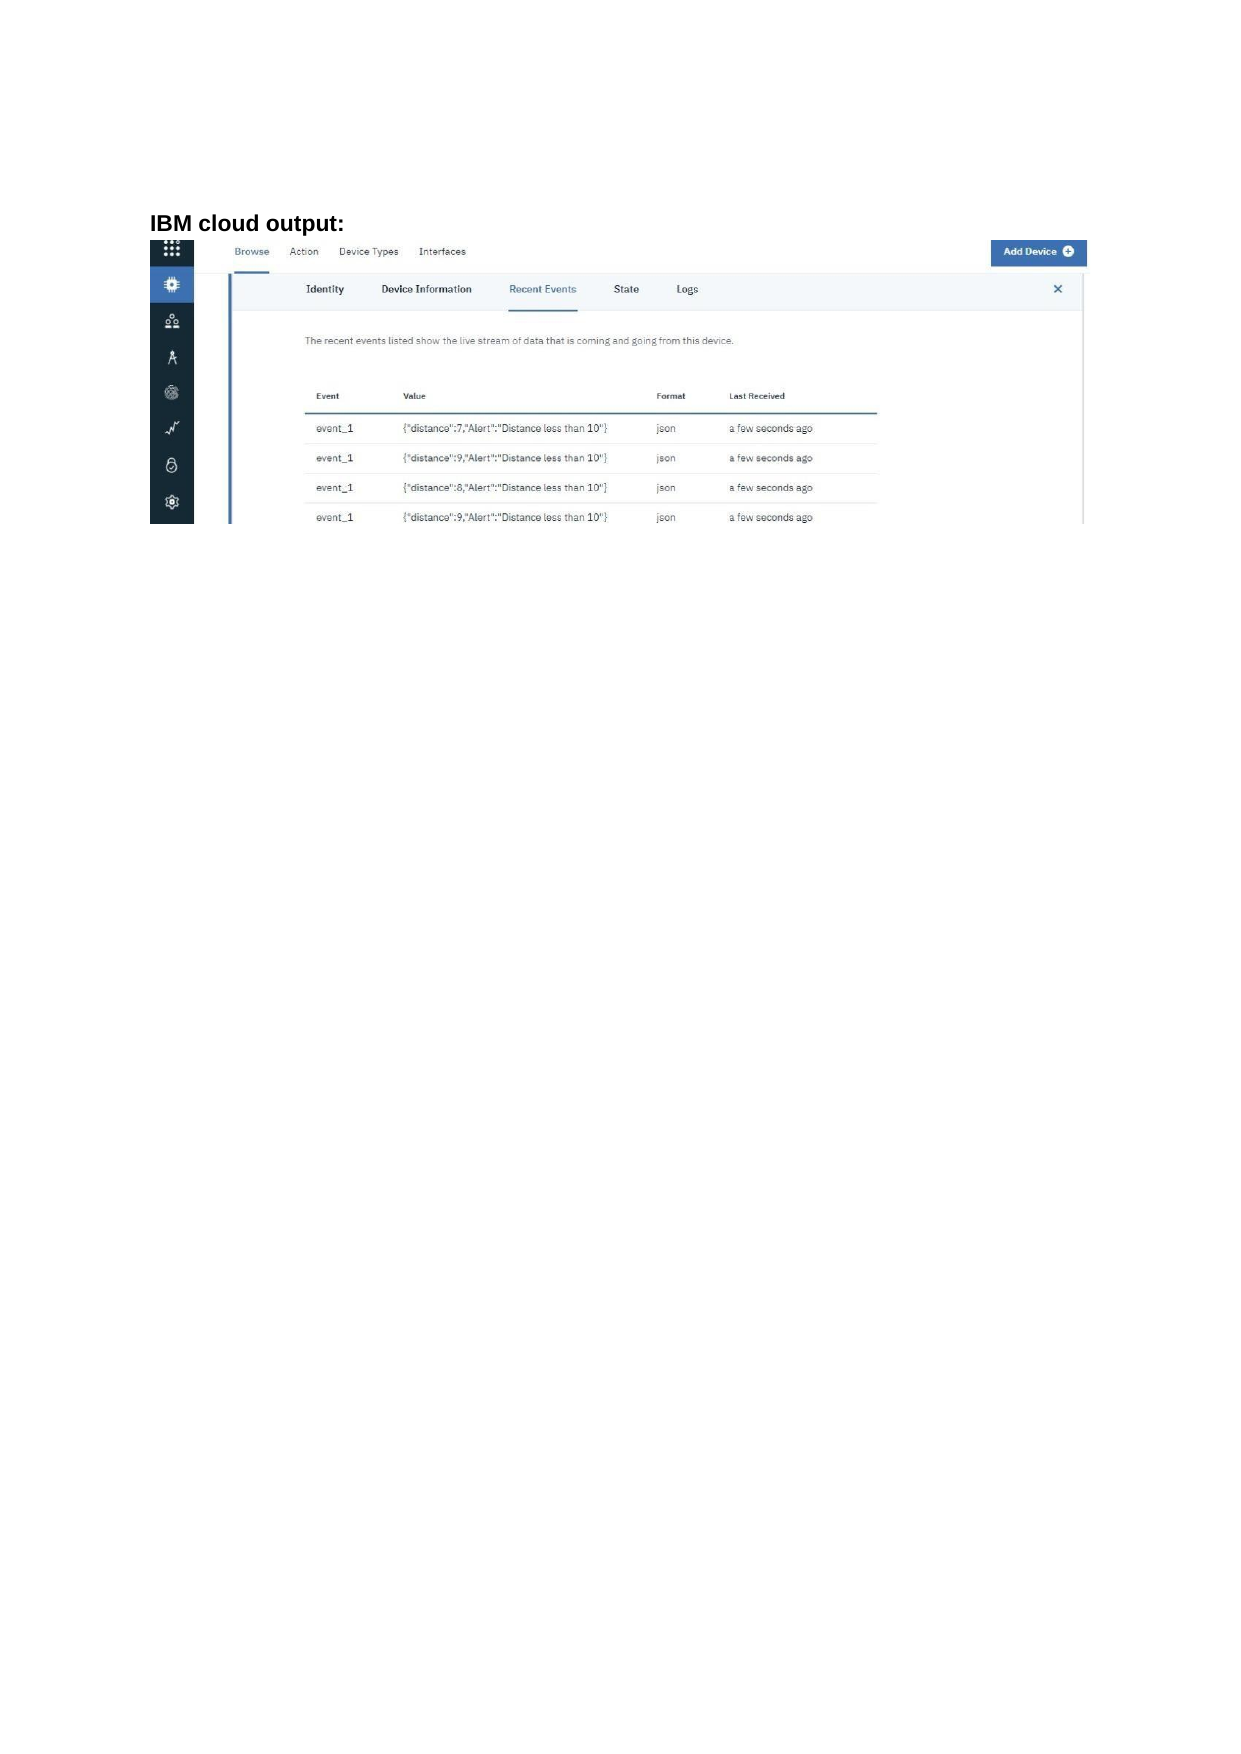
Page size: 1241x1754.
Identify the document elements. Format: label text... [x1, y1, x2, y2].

text IBM cloud output: [150, 210, 1090, 237]
picture [150, 240, 1091, 524]
